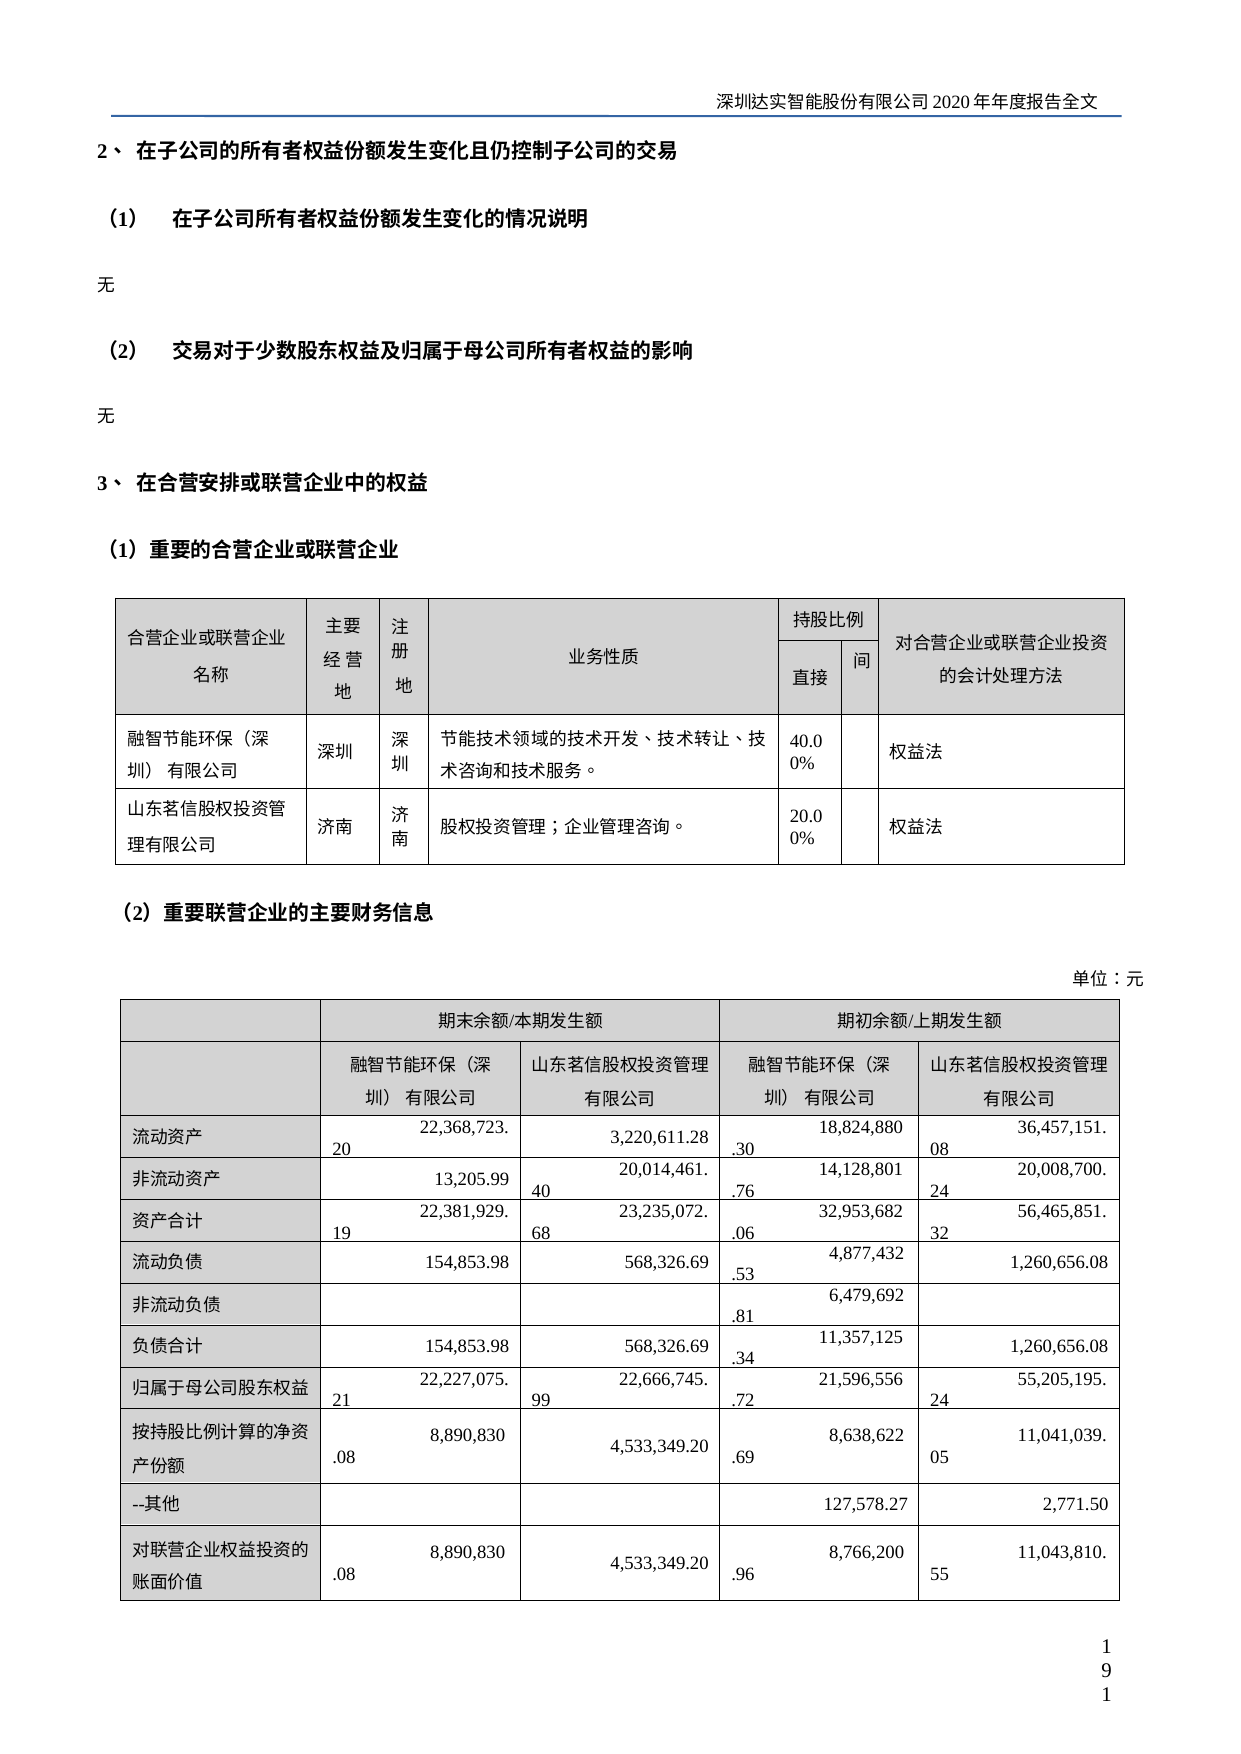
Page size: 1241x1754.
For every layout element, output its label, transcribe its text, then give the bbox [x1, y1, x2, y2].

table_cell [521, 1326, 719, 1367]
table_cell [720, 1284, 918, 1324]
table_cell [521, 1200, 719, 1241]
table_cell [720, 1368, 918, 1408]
text 无 [97, 272, 1143, 296]
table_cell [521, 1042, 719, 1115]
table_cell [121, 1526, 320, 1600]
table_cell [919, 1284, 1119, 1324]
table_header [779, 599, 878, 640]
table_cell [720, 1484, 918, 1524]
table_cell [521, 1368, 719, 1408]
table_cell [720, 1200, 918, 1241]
text （2） 交易对于少数股东权益及归属于母公司所有者权益的影响 [97, 336, 1143, 364]
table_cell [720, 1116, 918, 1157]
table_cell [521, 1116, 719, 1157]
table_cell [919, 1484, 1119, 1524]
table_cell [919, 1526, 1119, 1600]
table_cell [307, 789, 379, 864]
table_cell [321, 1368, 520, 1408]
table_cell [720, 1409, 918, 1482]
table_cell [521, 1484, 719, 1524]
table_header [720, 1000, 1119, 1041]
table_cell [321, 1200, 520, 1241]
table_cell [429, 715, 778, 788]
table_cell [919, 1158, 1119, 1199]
text 2、 在子公司的所有者权益份额发生变化且仍控制子公司的交易 [97, 136, 1143, 164]
text （2）重要联营企业的主要财务信息 [97, 898, 1143, 927]
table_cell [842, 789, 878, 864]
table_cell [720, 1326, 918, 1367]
text 无 [97, 404, 1143, 428]
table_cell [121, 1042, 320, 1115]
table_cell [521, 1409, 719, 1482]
text 单位：元 [97, 966, 1143, 990]
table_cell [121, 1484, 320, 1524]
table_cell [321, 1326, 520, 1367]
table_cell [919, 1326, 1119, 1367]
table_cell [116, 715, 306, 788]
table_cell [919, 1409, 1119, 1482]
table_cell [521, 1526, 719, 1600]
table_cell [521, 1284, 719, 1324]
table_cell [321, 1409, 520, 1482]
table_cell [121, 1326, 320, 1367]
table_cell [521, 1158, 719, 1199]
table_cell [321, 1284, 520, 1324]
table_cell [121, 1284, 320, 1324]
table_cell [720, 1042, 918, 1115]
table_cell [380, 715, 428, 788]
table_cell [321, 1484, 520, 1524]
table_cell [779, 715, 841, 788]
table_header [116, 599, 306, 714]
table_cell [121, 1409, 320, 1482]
text （1） 在子公司所有者权益份额发生变化的情况说明 [97, 204, 1143, 232]
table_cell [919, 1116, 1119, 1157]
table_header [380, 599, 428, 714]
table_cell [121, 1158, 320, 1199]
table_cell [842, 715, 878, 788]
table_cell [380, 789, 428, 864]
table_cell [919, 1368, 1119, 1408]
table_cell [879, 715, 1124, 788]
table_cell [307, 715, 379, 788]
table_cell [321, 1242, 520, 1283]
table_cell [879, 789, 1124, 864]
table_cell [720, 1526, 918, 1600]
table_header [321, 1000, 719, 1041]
text 3、 在合营安排或联营企业中的权益 [97, 468, 1143, 496]
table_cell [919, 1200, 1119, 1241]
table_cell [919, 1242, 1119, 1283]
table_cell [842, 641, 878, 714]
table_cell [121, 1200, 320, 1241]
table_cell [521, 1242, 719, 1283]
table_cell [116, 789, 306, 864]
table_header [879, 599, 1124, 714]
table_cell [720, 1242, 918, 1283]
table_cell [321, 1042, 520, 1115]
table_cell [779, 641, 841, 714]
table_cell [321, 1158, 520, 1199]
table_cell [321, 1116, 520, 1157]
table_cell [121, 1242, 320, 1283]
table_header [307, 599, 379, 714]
text （1）重要的合营企业或联营企业 [97, 536, 1143, 564]
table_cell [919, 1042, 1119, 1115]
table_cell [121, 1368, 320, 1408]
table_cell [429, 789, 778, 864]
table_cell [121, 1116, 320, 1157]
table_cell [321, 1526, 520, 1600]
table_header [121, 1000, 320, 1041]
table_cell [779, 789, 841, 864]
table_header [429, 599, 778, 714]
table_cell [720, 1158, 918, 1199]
